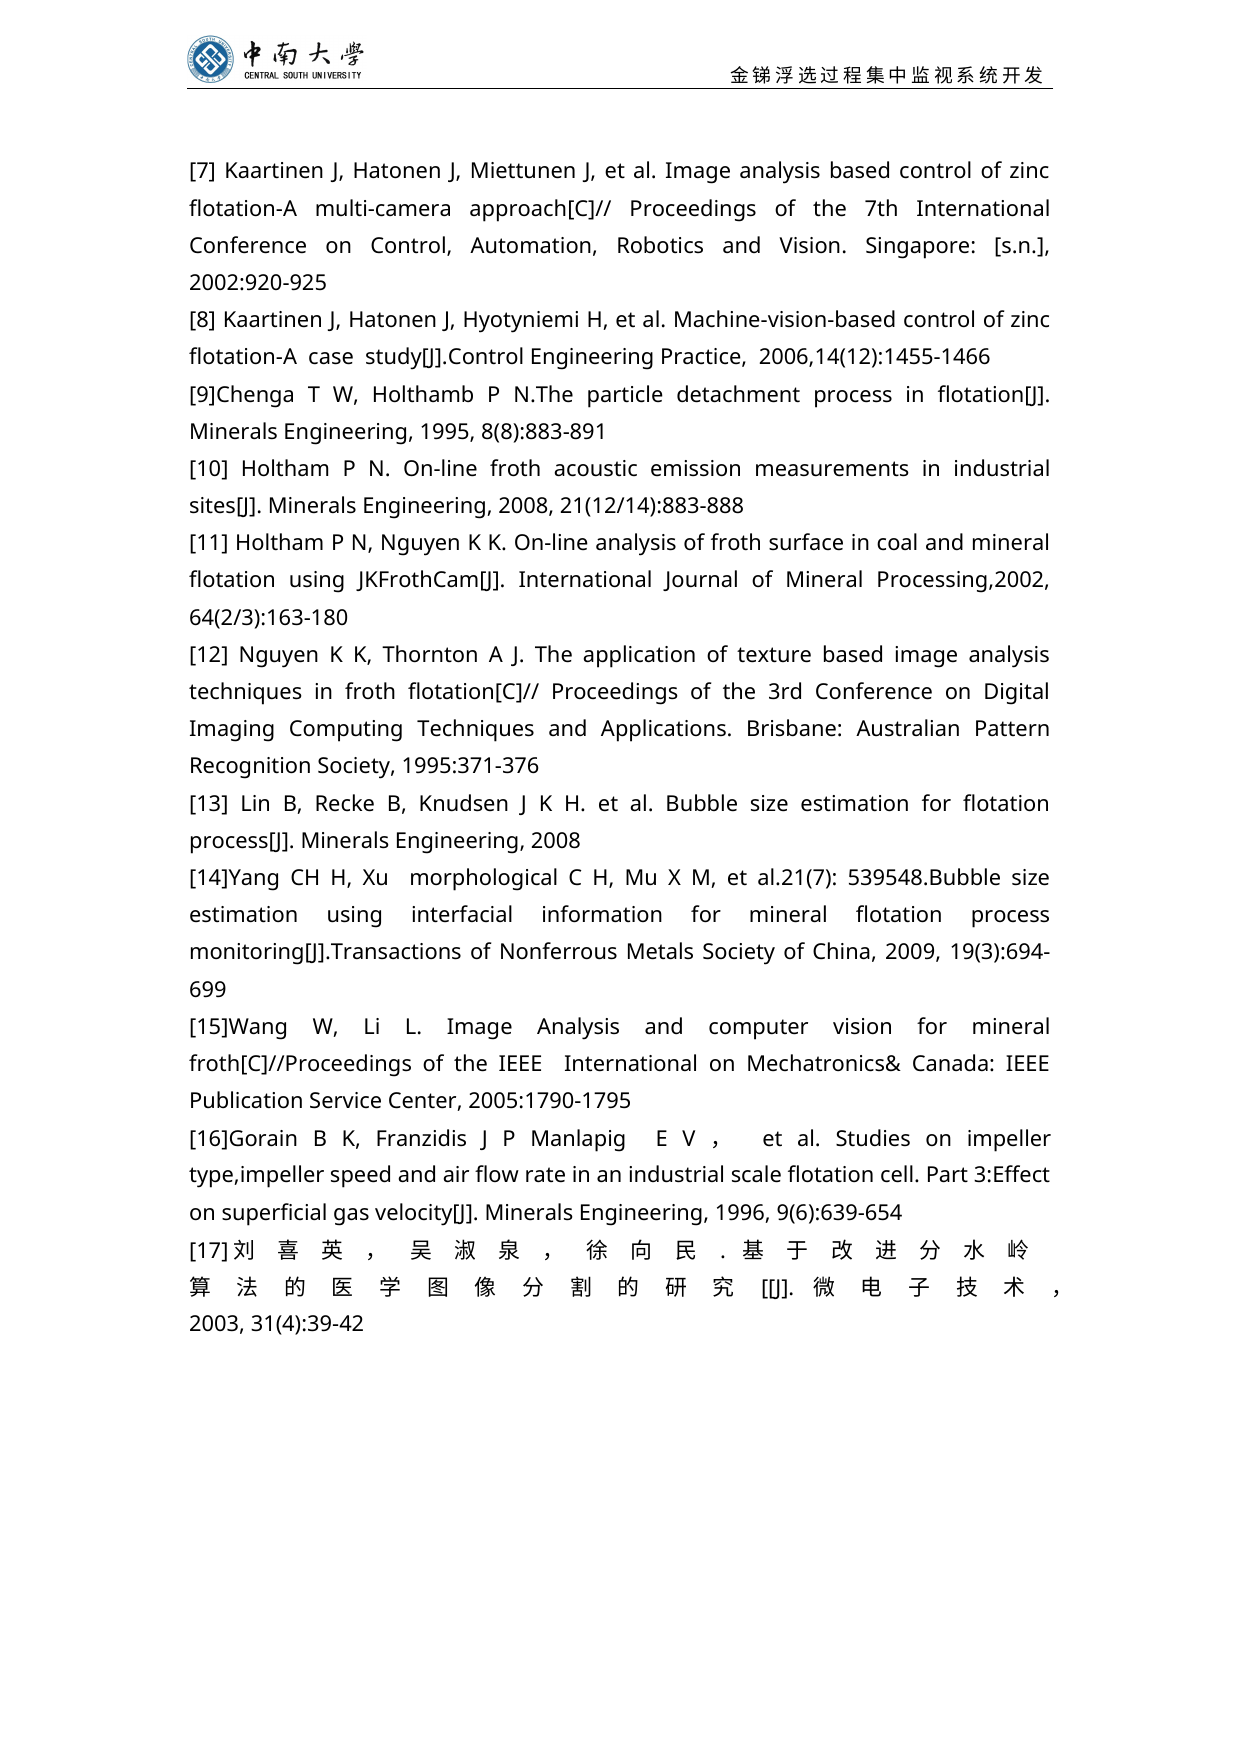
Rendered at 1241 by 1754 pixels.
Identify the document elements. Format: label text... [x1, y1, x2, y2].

text [16]Gorain B K, Franzidis J P Manlapig E V，et al. Studies on impeller type,impeller speed and air flow rate in an industrial scale flotation cell. Part 3:Effect on superficial gas velocity[J]. Minerals Engineering, 1996, 9(6):639-654 [189, 1119, 1051, 1230]
text [14]Yang CH H, Xu morphological C H, Mu X M, et al.21(7): 539548.Bubble size estimation using interfacial information for mineral flotation process monitoring[J].Transactions of Nonferrous Metals Society of China, 2009, 19(3):694-699 [189, 858, 1051, 1007]
text [9]Chenga T W, Holthamb P N.The particle detachment process in flotation[J]. Minerals Engineering, 1995, 8(8):883-891 [189, 375, 1051, 449]
text [7] Kaartinen J, Hatonen J, Miettunen J, et al. Image analysis based control of zinc flotation-A multi-camera approach[C]// Proceedings of the 7th International Conference on Control, Automation, Robotics and Vision. Singapore: [s.n.], 2002:920-925 [189, 152, 1051, 301]
picture [187, 35, 367, 83]
text [15]Wang W, Li L. Image Analysis and computer vision for mineral froth[C]//Proceedings of the IEEE International on Mechatronics& Canada: IEEE Publication Service Center, 2005:1790-1795 [189, 1007, 1051, 1119]
text [12] Nguyen K K, Thornton A J. The application of texture based image analysis techniques in froth flotation[C]// Proceedings of the 3rd Conference on Digital Imaging Computing Techniques and Applications. Brisbane: Australian Pattern Recognition Society, 1995:371-376 [189, 635, 1051, 784]
text [10] Holtham P N. On-line froth acoustic emission measurements in industrial sites[J]. Minerals Engineering, 2008, 21(12/14):883-888 [189, 449, 1051, 524]
text [17]刘喜英，吴淑泉，徐向民.基于改进分水岭算法的医学图像分割的研究[[J]. 微电子技术，2003, 31(4):39-42 [189, 1230, 1051, 1342]
text [13] Lin B, Recke B, Knudsen J K H. et al. Bubble size estimation for flotation process[J]. Minerals Engineering, 2008 [189, 784, 1051, 858]
text [11] Holtham P N, Nguyen K K. On-line analysis of froth surface in coal and mineral flotation using JKFrothCam[J]. International Journal of Mineral Processing,2002, 64(2/3):163-180 [189, 524, 1051, 635]
text [8] Kaartinen J, Hatonen J, Hyotyniemi H, et al. Machine-vision-based control of zinc flotation-A case study[J].Control Engineering Practice, 2006,14(12):1455-1466 [189, 301, 1051, 375]
